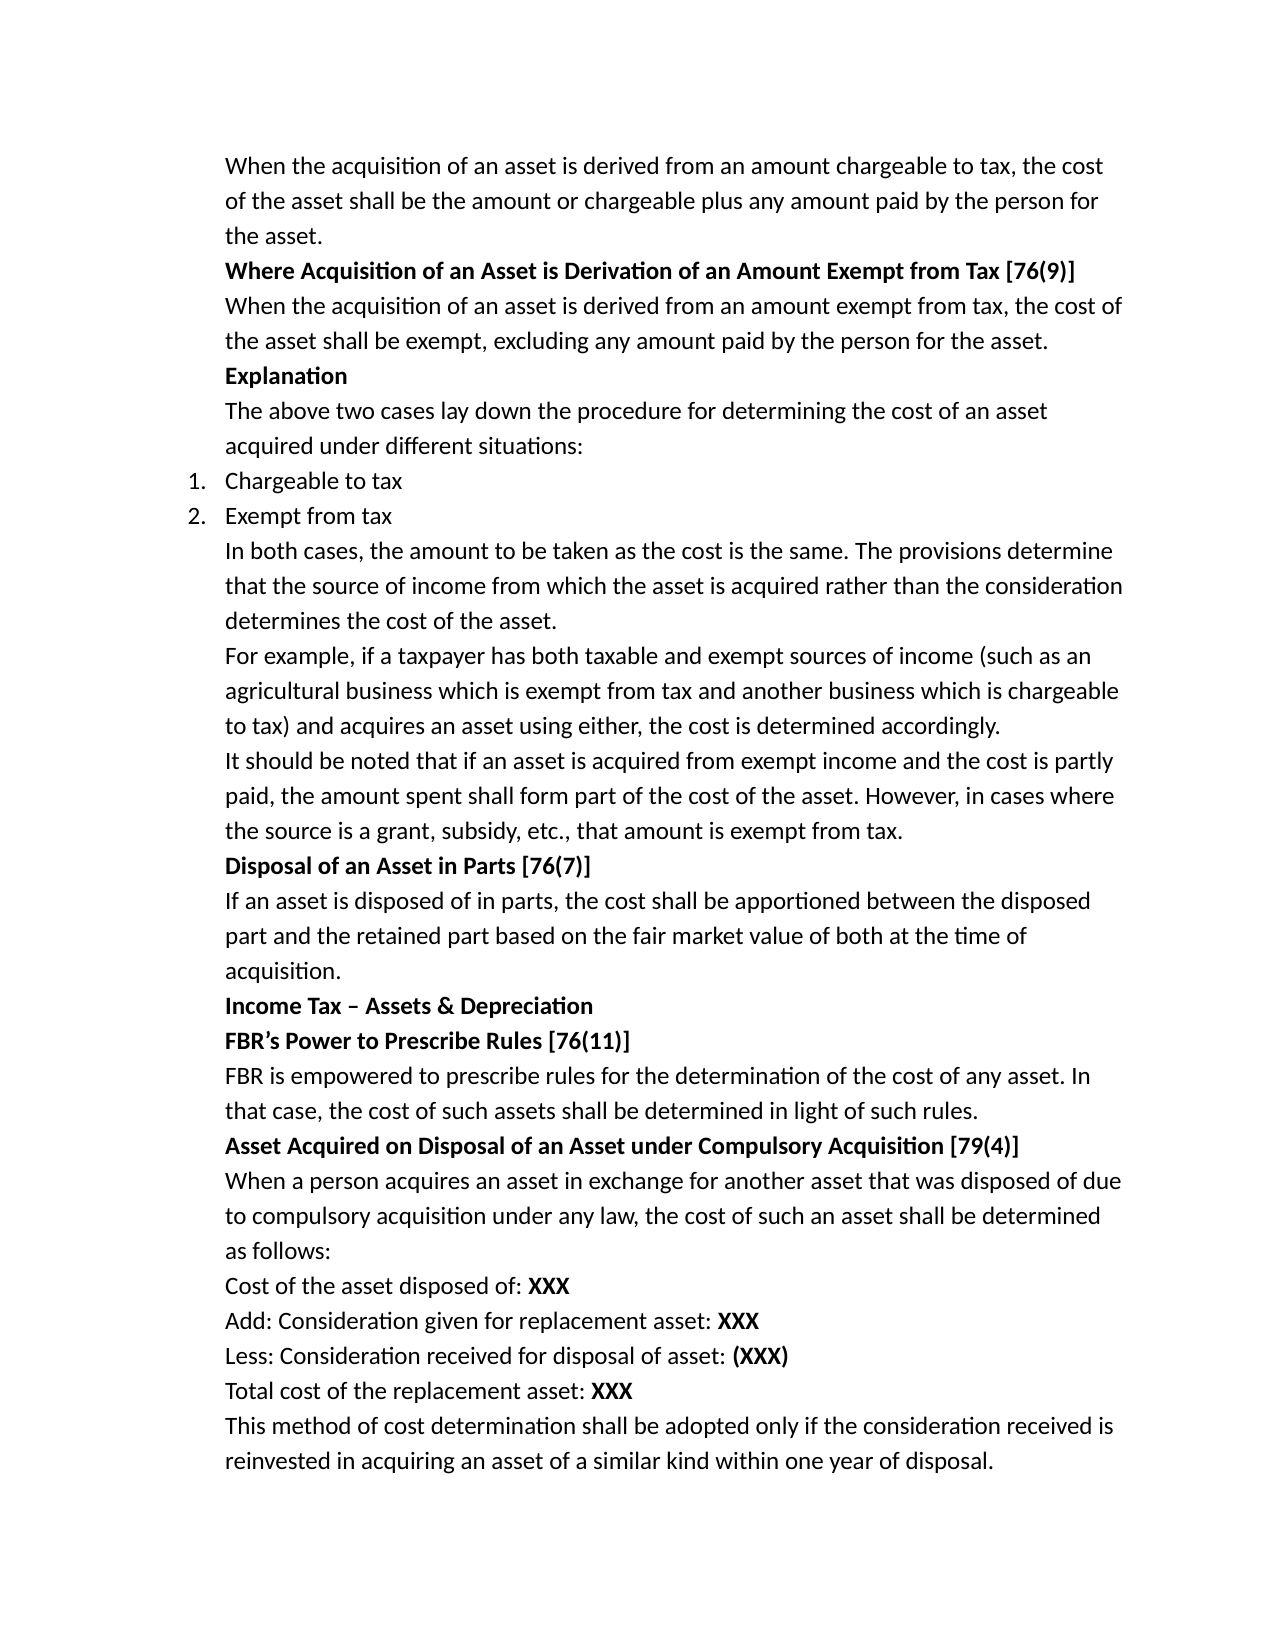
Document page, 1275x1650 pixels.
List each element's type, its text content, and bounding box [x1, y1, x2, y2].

text Where Acquisition of an Asset is Derivation of an Amount Exempt from Tax [76(9)] [225, 255, 1125, 286]
text When a person acquires an asset in exchange for another asset that was disposed of due to compulsory acquisition under any law, the cost of such an asset shall be determined as follows: [225, 1165, 1125, 1266]
text The above two cases lay down the procedure for determining the cost of an asset acquired under different situations: [225, 395, 1125, 461]
text Asset Acquired on Disposal of an Asset under Compulsory Acquisition [79(4)] [225, 1130, 1125, 1161]
text When the acquisition of an asset is derived from an amount exempt from tax, the cost of the asset shall be exempt, excluding any amount paid by the person for the asset. [225, 290, 1125, 356]
list Exempt from tax [187, 500, 1125, 531]
text FBR is empowered to prescribe rules for the determination of the cost of any asset. In that case, the cost of such assets shall be determined in light of such rules. [225, 1060, 1125, 1126]
text If an asset is disposed of in parts, the cost shall be apportioned between the disposed part and the retained part based on the fair market value of both at the time of acquisition. Income Tax – Assets & Depreciation [225, 885, 1125, 1021]
text This method of cost determination shall be adopted only if the consideration received is reinvested in acquiring an asset of a similar kind within one year of disposal. [225, 1410, 1125, 1476]
text Explanation [225, 360, 1125, 391]
text FBR’s Power to Prescribe Rules [76(11)] [225, 1025, 1125, 1056]
text Disposal of an Asset in Parts [76(7)] [225, 850, 1125, 881]
text In both cases, the amount to be taken as the cost is the same. The provisions determine that the source of income from which the asset is acquired rather than the consideration determines the cost of the asset. [225, 535, 1125, 636]
text Cost of the asset disposed of: XXX Add: Consideration given for replacement asset: XXX Less: Consideration received for disposal of asset: (XXX) Total cost of the replacement asset: XXX [225, 1270, 1125, 1406]
text When the acquisition of an asset is derived from an amount chargeable to tax, the cost of the asset shall be the amount or chargeable plus any amount paid by the person for the asset. [225, 150, 1125, 251]
list Chargeable to tax [187, 465, 1125, 496]
text For example, if a taxpayer has both taxable and exempt sources of income (such as an agricultural business which is exempt from tax and another business which is chargeable to tax) and acquires an asset using either, the cost is determined accordingly. [225, 640, 1125, 741]
text It should be noted that if an asset is acquired from exempt income and the cost is partly paid, the amount spent shall form part of the cost of the asset. However, in cases where the source is a grant, subsidy, etc., that amount is exempt from tax. [225, 745, 1125, 846]
